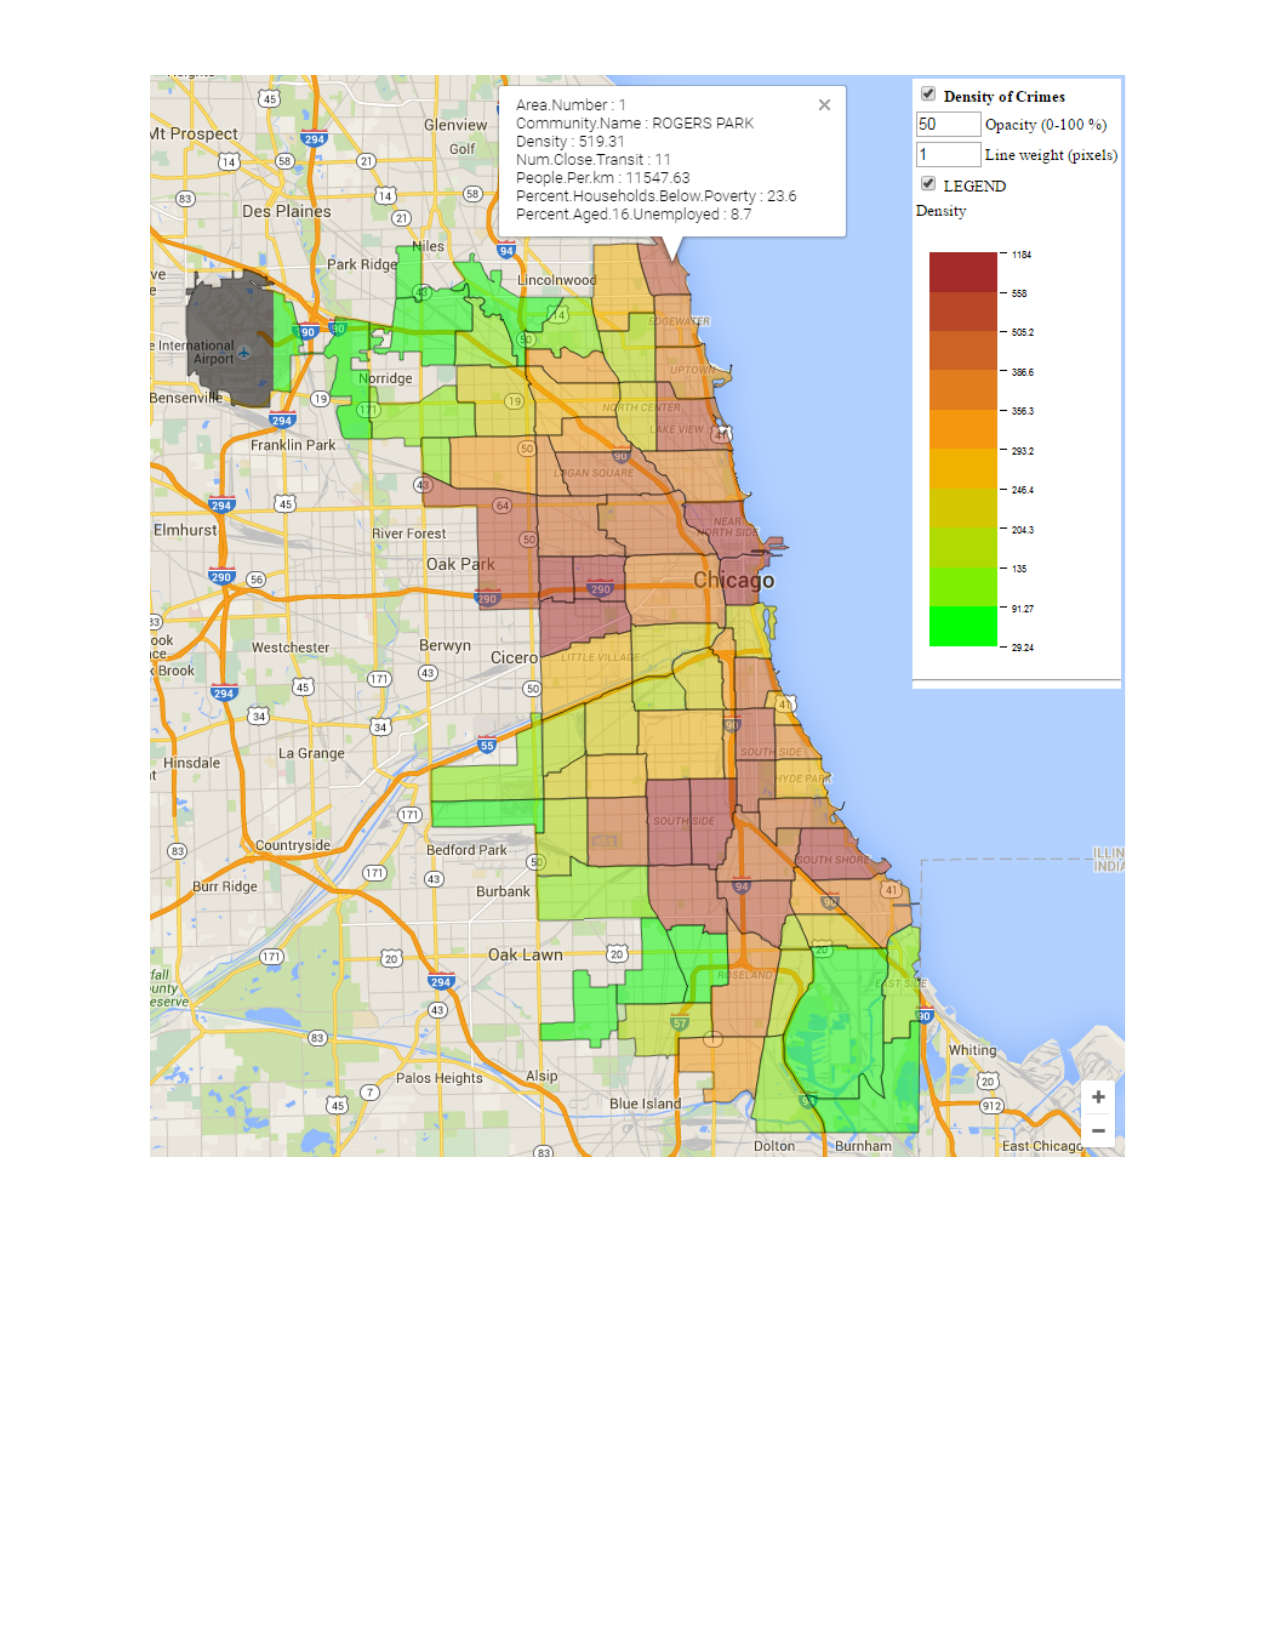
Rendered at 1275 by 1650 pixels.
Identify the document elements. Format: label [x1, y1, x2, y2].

picture [150, 75, 1125, 1157]
